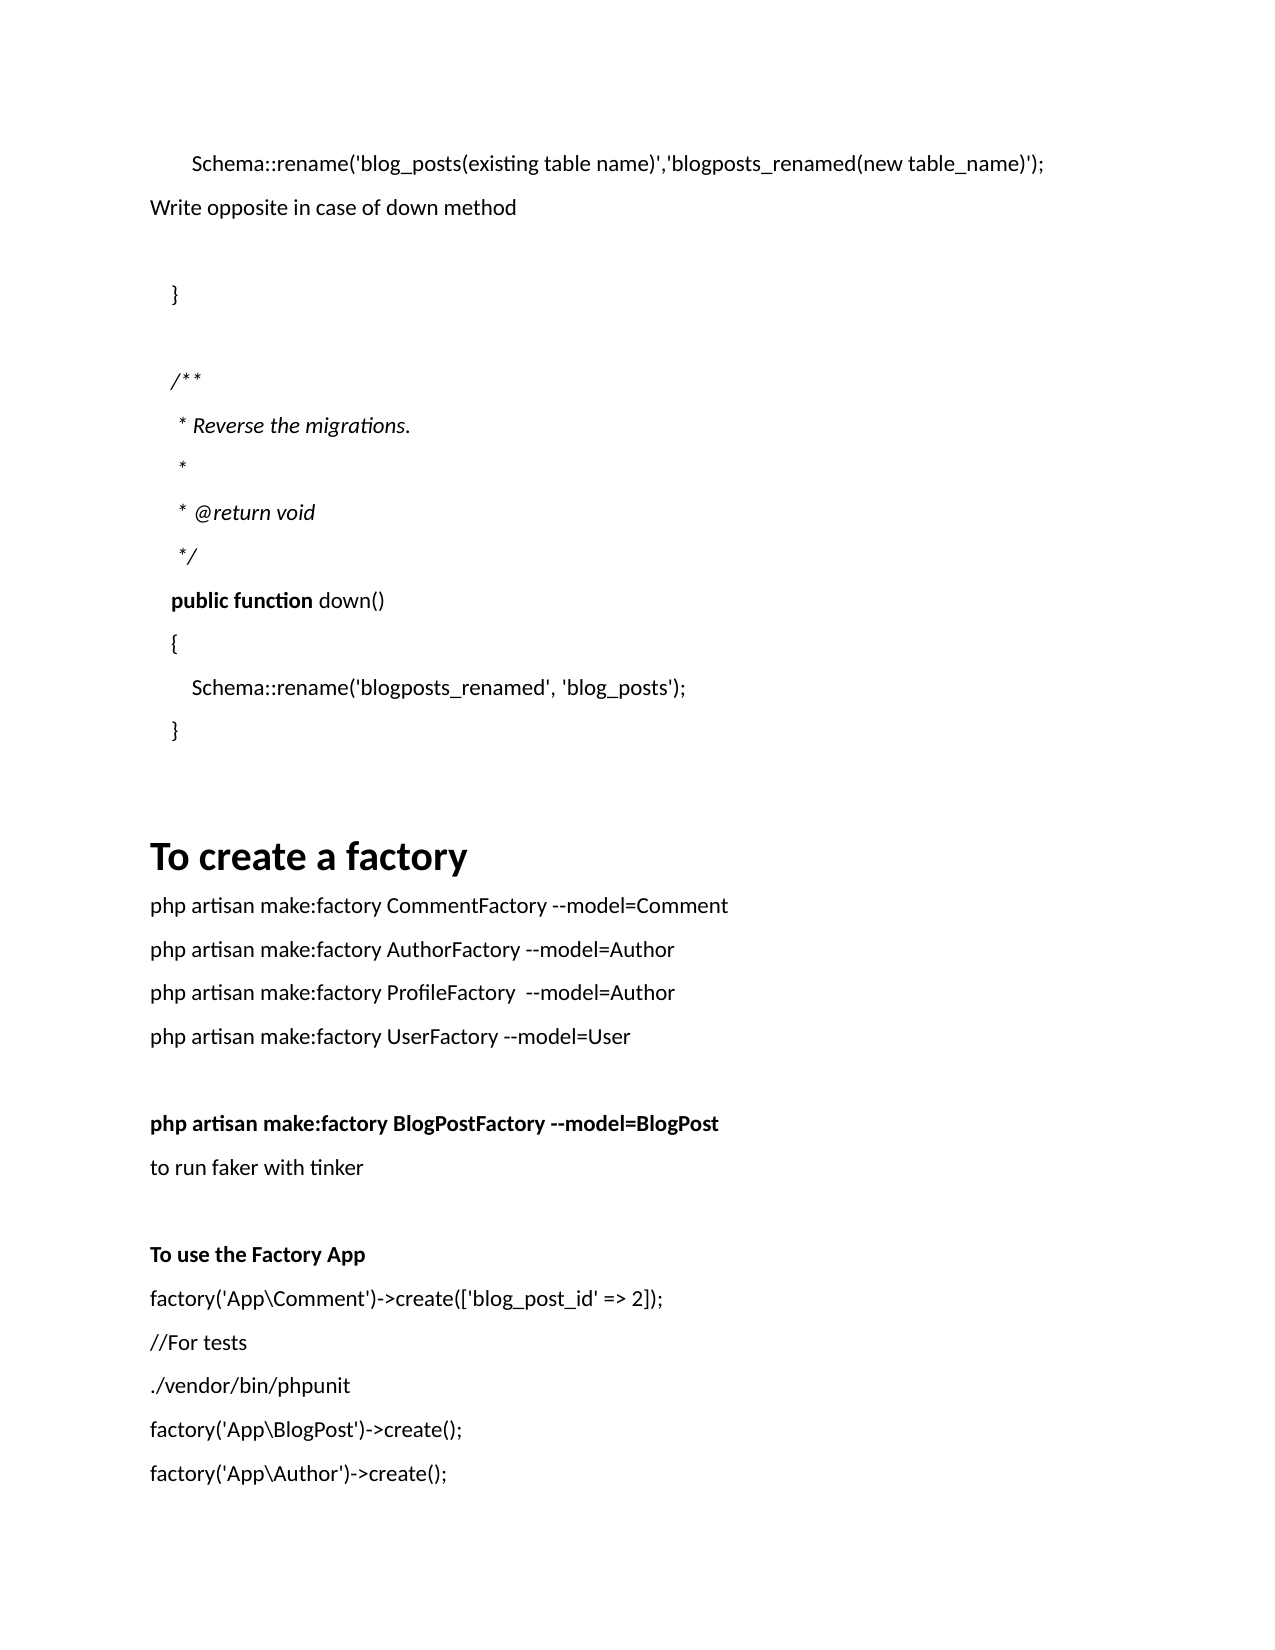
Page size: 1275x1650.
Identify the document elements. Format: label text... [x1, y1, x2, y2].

text * Reverse the migrations. [150, 412, 1125, 439]
text public function down() [150, 586, 1125, 613]
text * [150, 456, 1125, 482]
text * @return void [150, 499, 1125, 526]
text factory('App\Comment')->create(['blog_post_id' => 2]); [150, 1285, 1125, 1312]
text */ [150, 543, 1125, 570]
text Schema::rename('blogposts_renamed', 'blog_posts'); [150, 674, 1125, 701]
text To use the Factory App [150, 1241, 1125, 1268]
text } [150, 717, 1125, 744]
text Schema::rename('blog_posts(existing table name)','blogposts_renamed(new table_name)'); [150, 150, 1125, 177]
text ./vendor/bin/phpunit [150, 1372, 1125, 1399]
text php artisan make:factory BlogPostFactory --model=BlogPost [150, 1110, 1125, 1137]
text //For tests [150, 1328, 1125, 1355]
text { [150, 630, 1125, 657]
text factory('App\BlogPost')->create(); [150, 1416, 1125, 1443]
text php artisan make:factory ProfileFactory --model=Author [150, 979, 1125, 1006]
text php artisan make:factory CommentFactory --model=Comment [150, 892, 1125, 919]
text /** [150, 368, 1125, 395]
text to run faker with tinker [150, 1154, 1125, 1181]
text Write opposite in case of down method [150, 194, 1125, 221]
text php artisan make:factory UserFactory --model=User [150, 1023, 1125, 1050]
text factory('App\Author')->create(); [150, 1459, 1125, 1486]
text } [150, 281, 1125, 308]
text To create a factory [150, 848, 1125, 875]
text php artisan make:factory AuthorFactory --model=Author [150, 936, 1125, 963]
